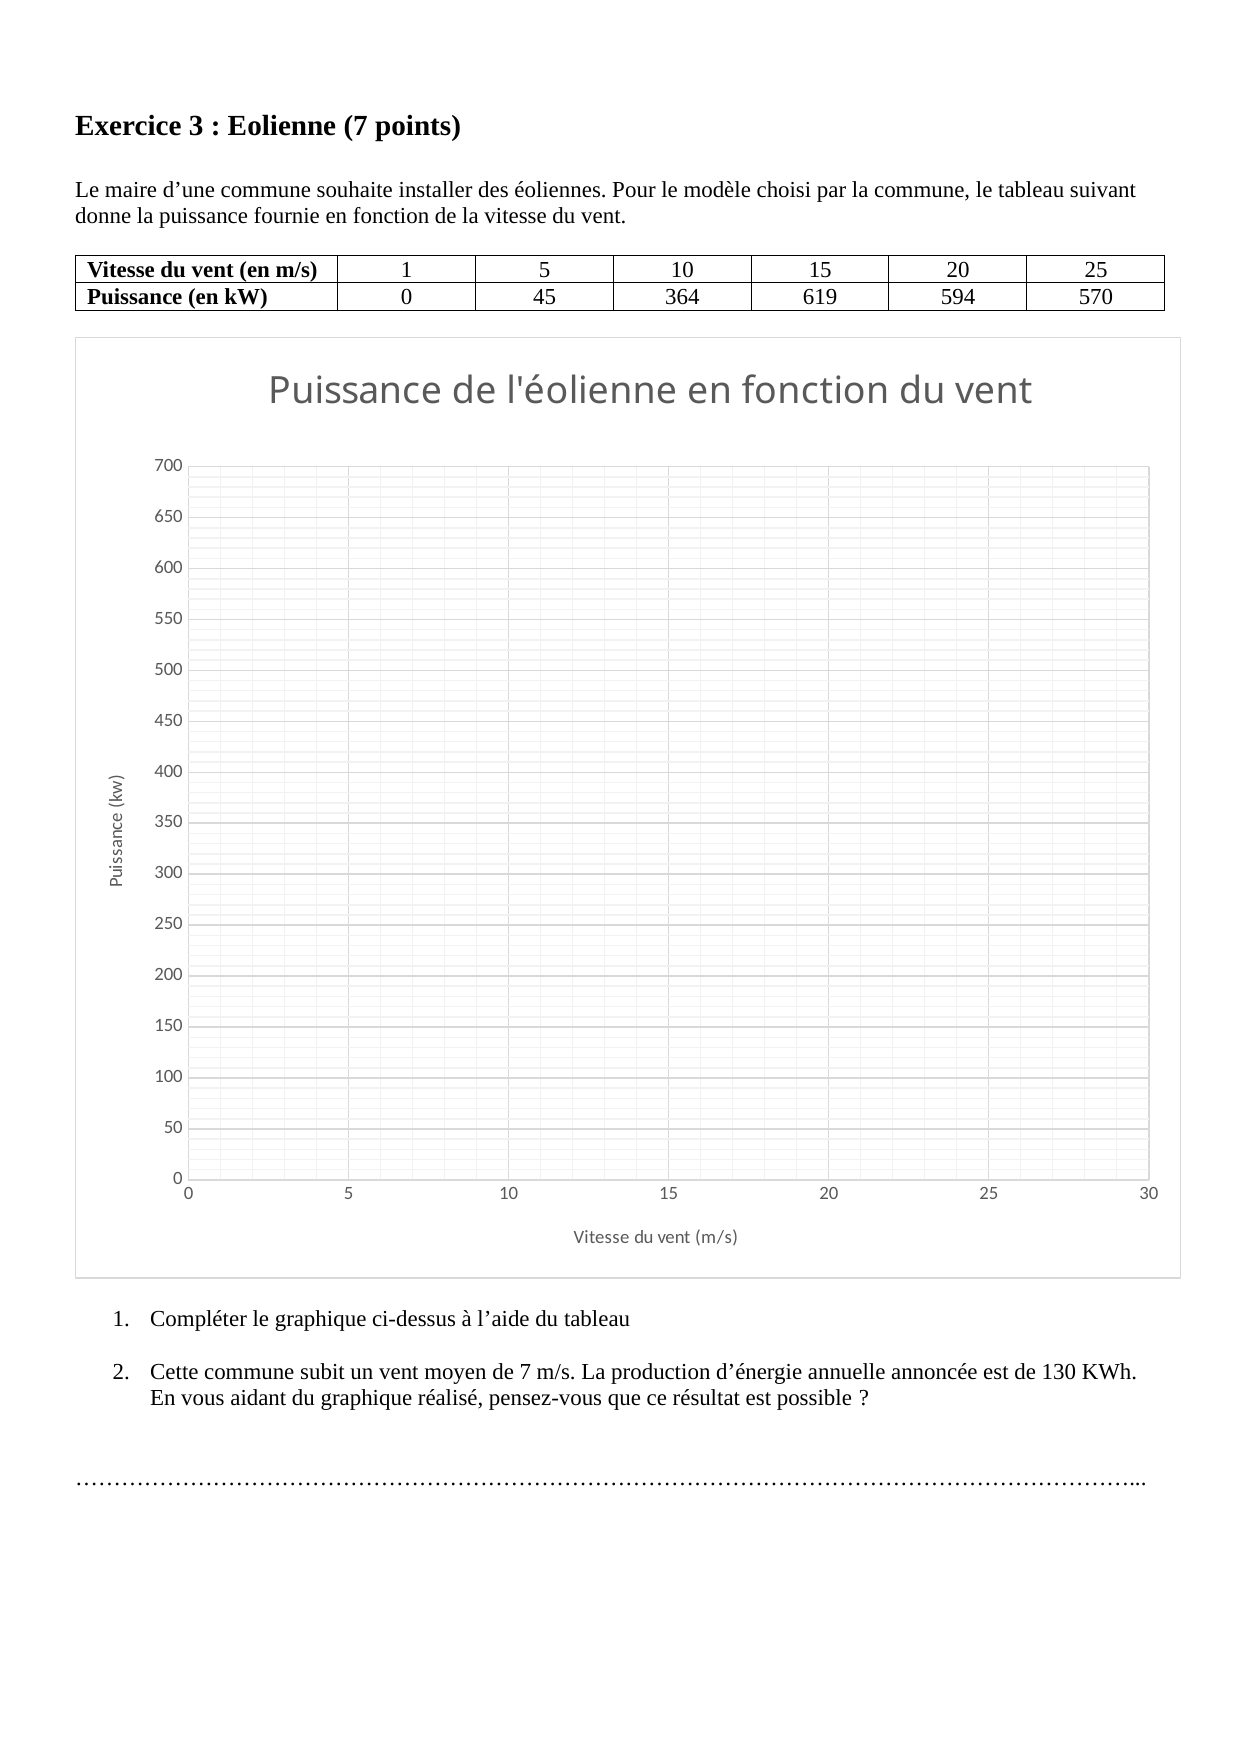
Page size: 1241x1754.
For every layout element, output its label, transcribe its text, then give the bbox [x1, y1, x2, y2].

text Exercice 3 : Eolienne (7 points) [75, 108, 1165, 142]
table_cell 45 [476, 283, 613, 309]
table_cell 570 [1027, 283, 1164, 309]
list Compléter le graphique ci-dessus à l’aide du tableau [112, 1305, 1165, 1332]
table_cell 0 [338, 283, 475, 309]
table_header 10 [614, 256, 751, 282]
table_header 1 [338, 256, 475, 282]
table_cell Puissance (en kW) [76, 283, 337, 309]
table_header 5 [476, 256, 613, 282]
list Cette commune subit un vent moyen de 7 m/s. La production d’énergie annuelle annoncée est de 130 KWh. En vous aidant du graphique réalisé, pensez-vous que ce résultat est possible ? [112, 1358, 1165, 1411]
table_cell 619 [752, 283, 888, 309]
table_cell 364 [614, 283, 751, 309]
text …………………………………………………………………………………………………………………………... [75, 1463, 1165, 1490]
table_header 20 [889, 256, 1026, 282]
table_header 15 [752, 256, 888, 282]
text Le maire d’une commune souhaite installer des éoliennes. Pour le modèle choisi par la commune, le tableau suivant donne la puissance fournie en fonction de la vitesse du vent. [75, 176, 1165, 228]
table_header 25 [1027, 256, 1164, 282]
table_header Vitesse du vent (en m/s) [76, 256, 337, 282]
table_cell 594 [889, 283, 1026, 309]
